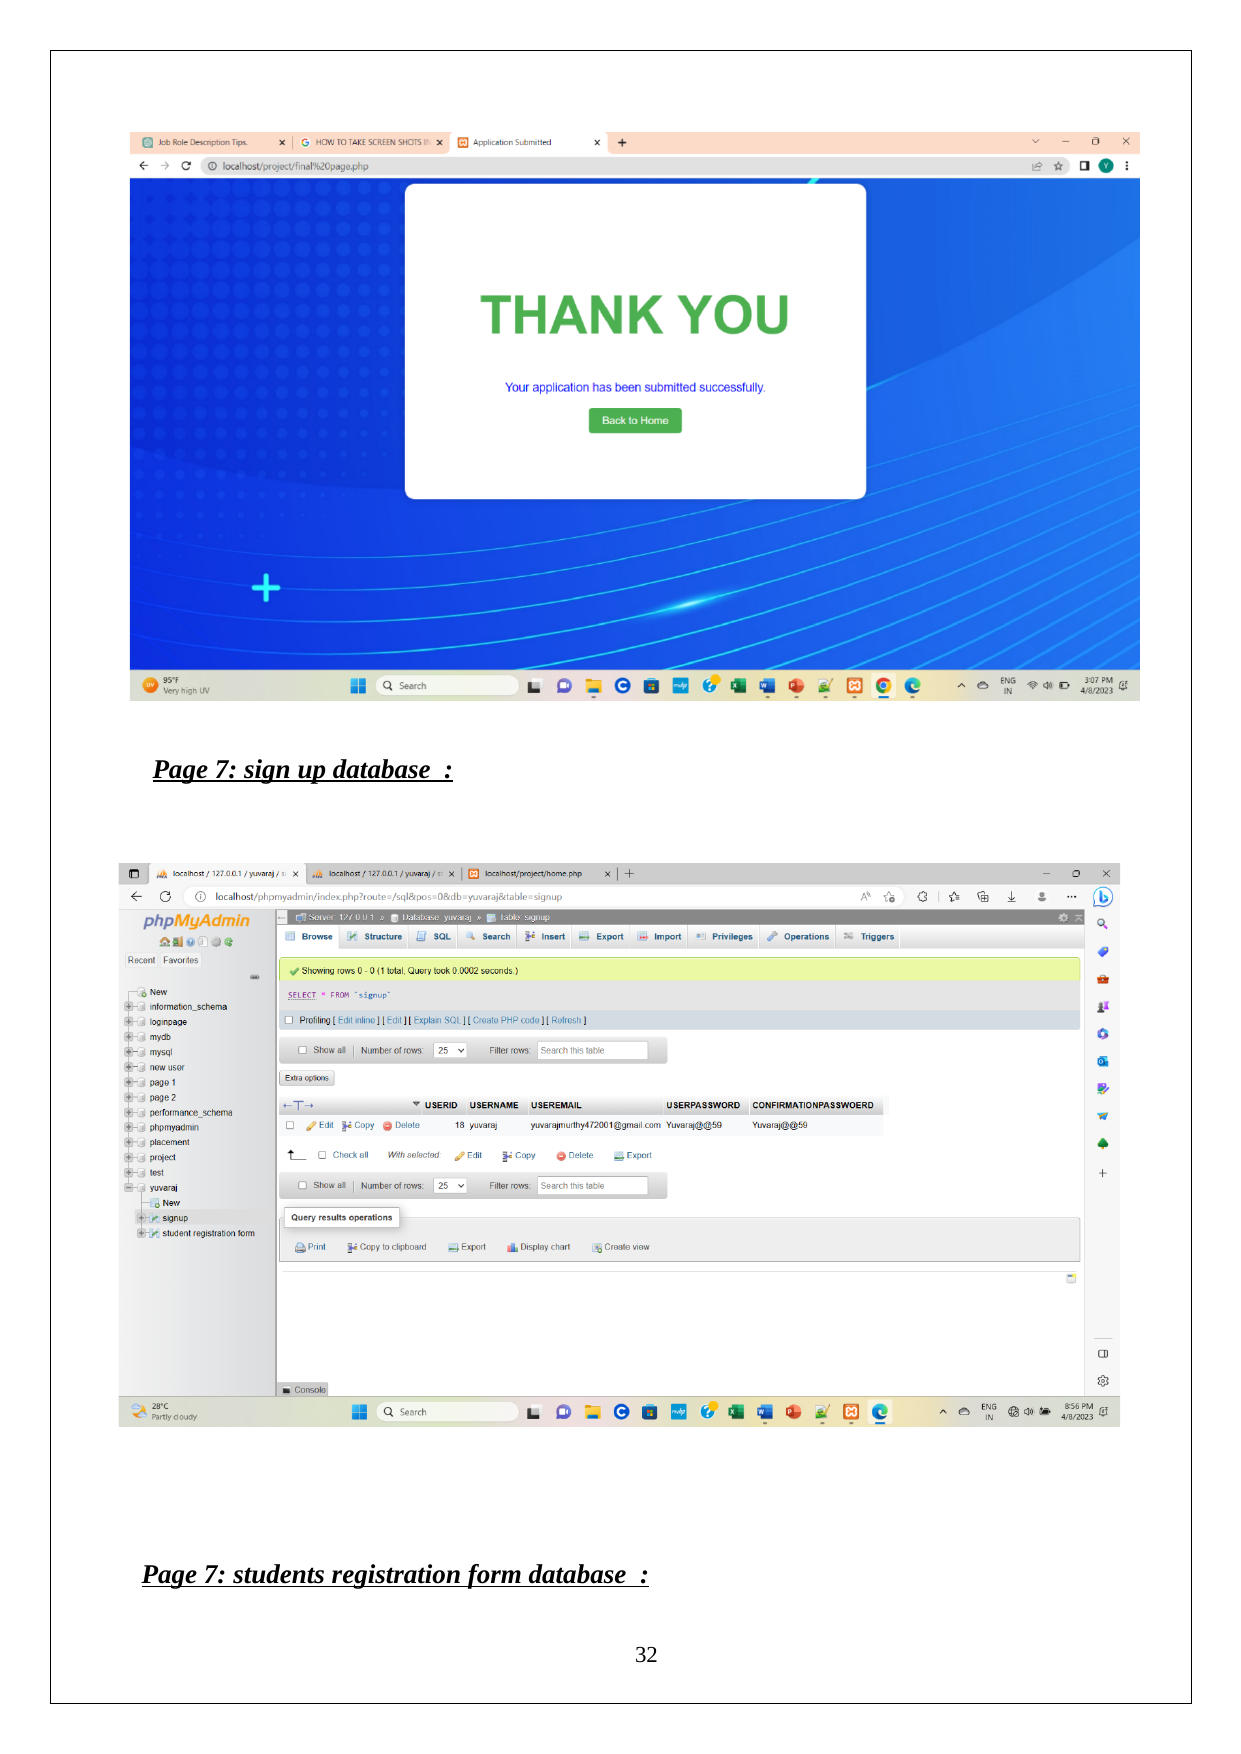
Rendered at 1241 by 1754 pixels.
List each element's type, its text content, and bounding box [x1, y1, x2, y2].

text Page 7: students registration form database : [118, 1558, 1191, 1589]
picture [129, 132, 1140, 701]
picture [118, 863, 1121, 1427]
text Page 7: sign up database : [118, 753, 1191, 784]
